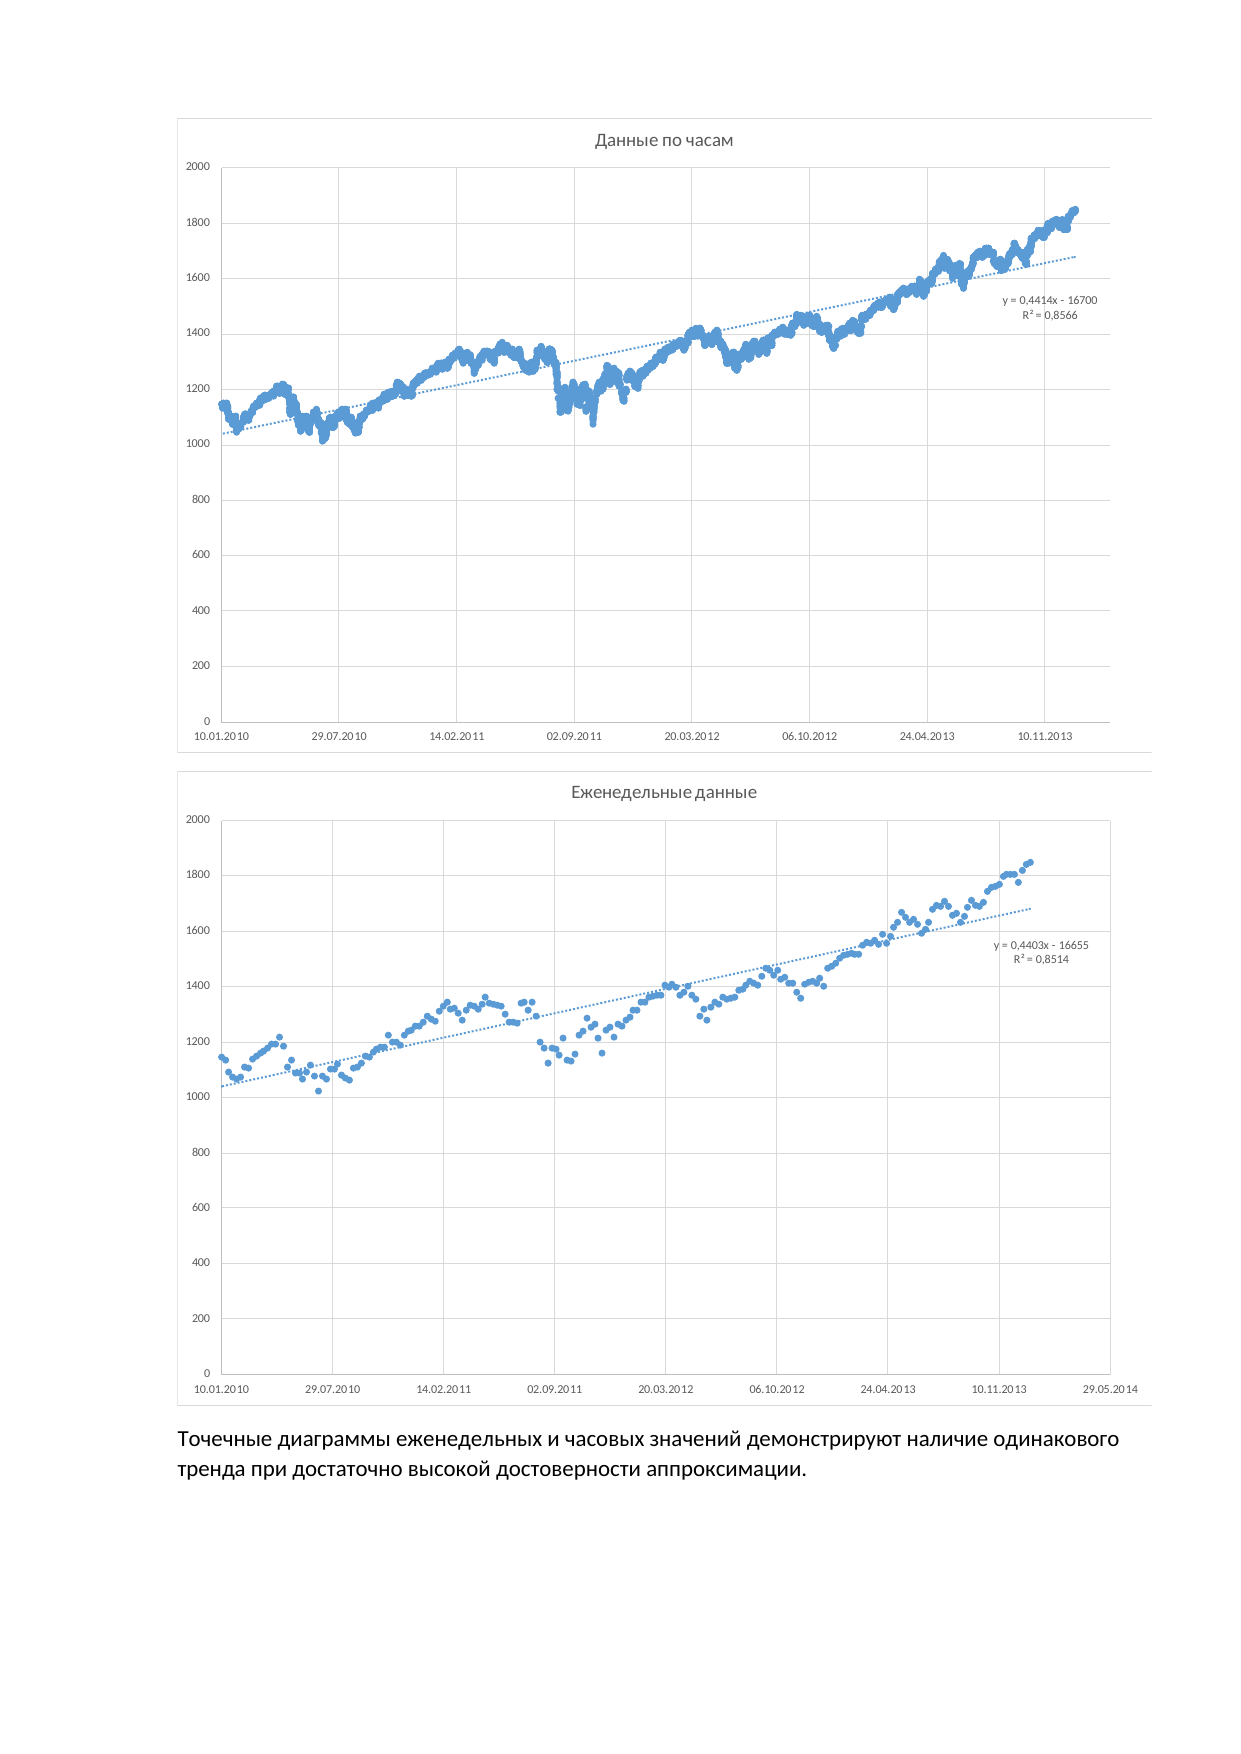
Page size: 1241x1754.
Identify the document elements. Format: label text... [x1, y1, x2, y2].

text Точечные диаграммы еженедельных и часовых значений демонстрируют наличие одинакового тренда при достаточно высокой достоверности аппроксимации. [177, 1424, 1181, 1482]
